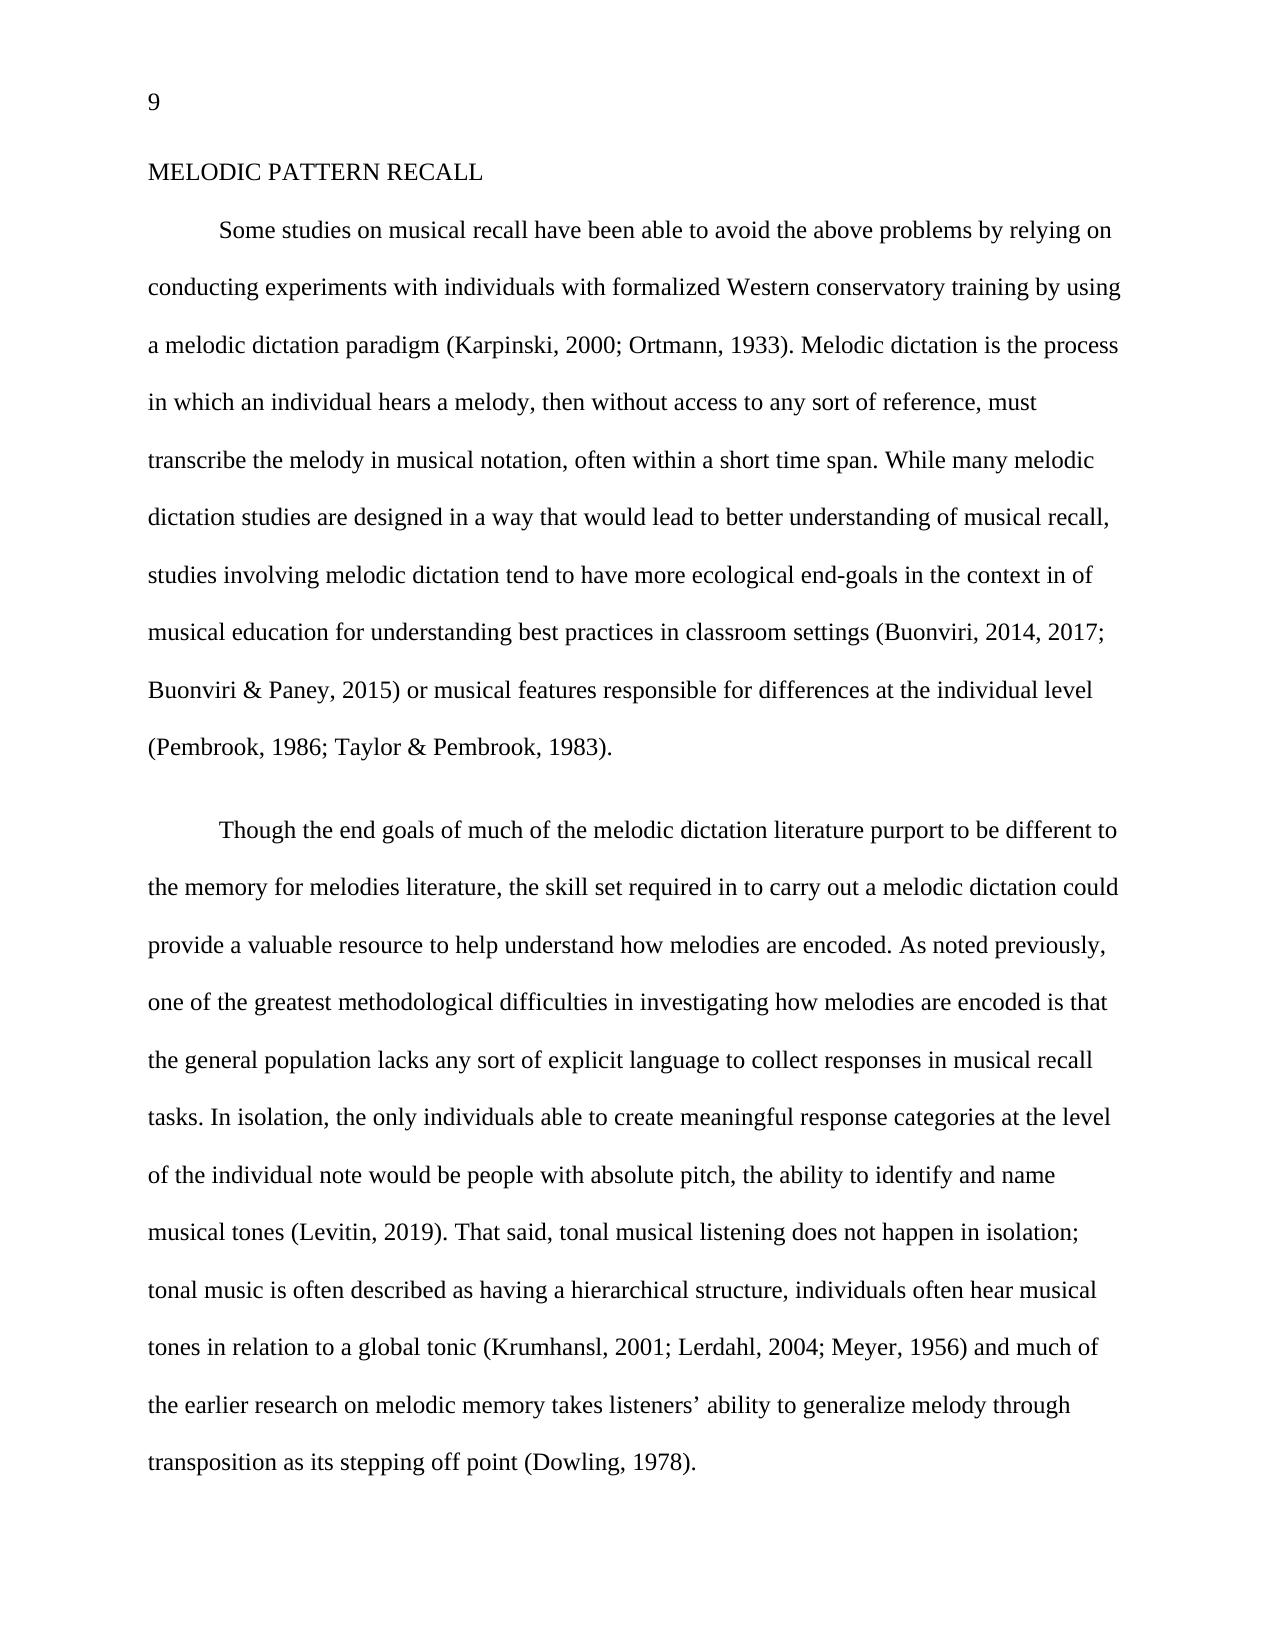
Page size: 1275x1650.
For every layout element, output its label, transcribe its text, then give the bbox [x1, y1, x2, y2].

text Some studies on musical recall have been able to avoid the above problems by relying on conducting experiments with individuals with formalized Western conservatory training by using a melodic dictation paradigm (Karpinski, 2000; Ortmann, 1933). Melodic dictation is the process in which an individual hears a melody, then without access to any sort of reference, must transcribe the melody in musical notation, often within a short time span. While many melodic dictation studies are designed in a way that would lead to better understanding of musical recall, studies involving melodic dictation tend to have more ecological end-goals in the context in of musical education for understanding best practices in classroom settings (Buonviri, 2014, 2017; Buonviri & Paney, 2015) or musical features responsible for differences at the individual level (Pembrook, 1986; Taylor & Pembrook, 1983). [148, 215, 1127, 761]
text Though the end goals of much of the melodic dictation literature purport to be different to the memory for melodies literature, the skill set required in to carry out a melodic dictation could provide a valuable resource to help understand how melodies are encoded. As noted previously, one of the greatest methodological difficulties in investigating how melodies are encoded is that the general population lacks any sort of explicit language to collect responses in musical recall tasks. In isolation, the only individuals able to create meaningful response categories at the level of the individual note would be people with absolute pitch, the ability to identify and name musical tones (Levitin, 2019). That said, tonal musical listening does not happen in isolation; tonal music is often described as having a hierarchical structure, individuals often hear musical tones in relation to a global tonic (Krumhansl, 2001; Lerdahl, 2004; Meyer, 1956) and much of the earlier research on melodic memory takes listeners’ ability to generalize melody through transposition as its stepping off point (Dowling, 1978). [148, 815, 1127, 1476]
